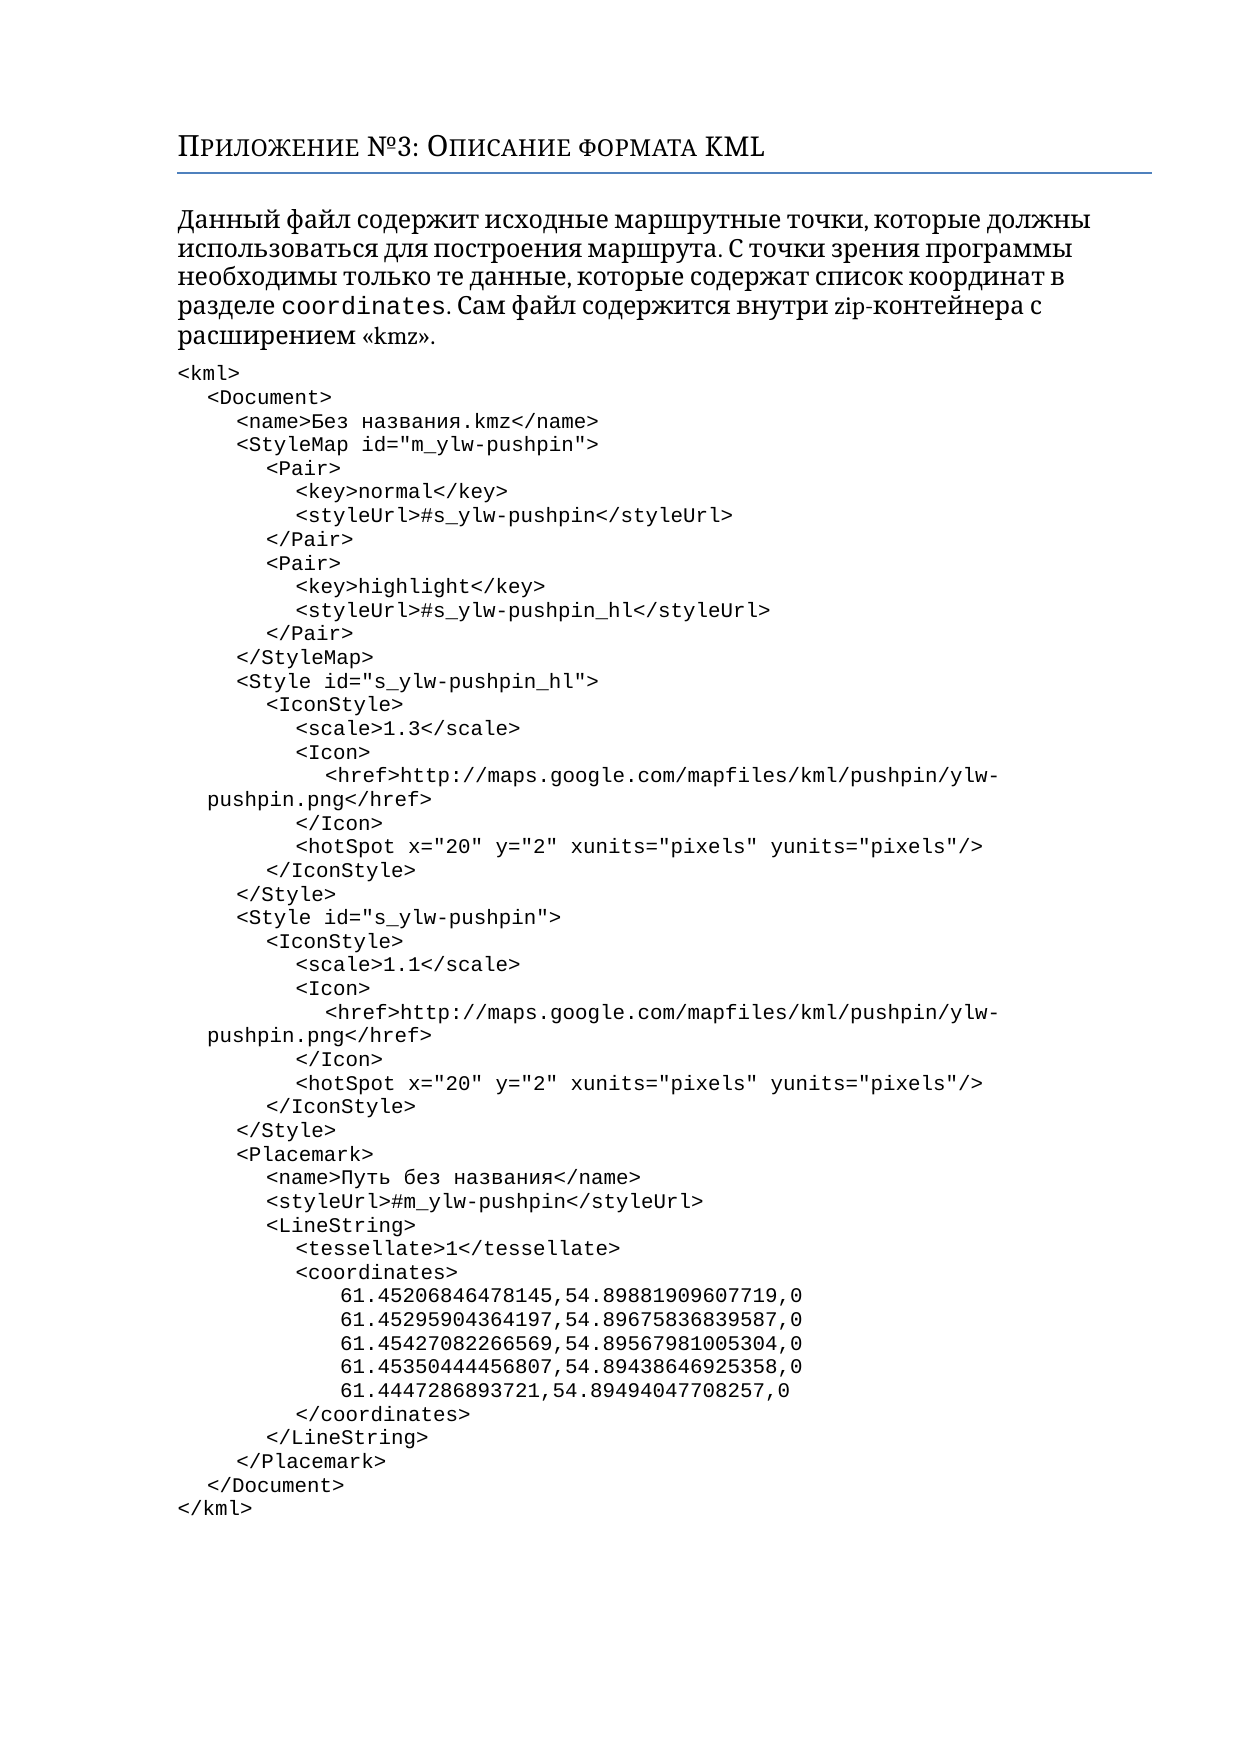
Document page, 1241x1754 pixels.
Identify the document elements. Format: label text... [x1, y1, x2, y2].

text 61.45206846478145,54.89881909607719,0 61.45295904364197,54.89675836839587,0 61.45427082266569,54.89567981005304,0 61.45350444456807,54.89438646925358,0 61.4447286893721,54.89494047708257,0 [340, 1286, 1152, 1404]
text <IconStyle> [207, 931, 1152, 954]
text <scale>1.1</scale> [207, 954, 1152, 978]
title Приложение №3: Описание формата KML [177, 131, 1152, 172]
text <Icon> [207, 978, 1152, 1002]
text <styleUrl>#s_ylw-pushpin</styleUrl> [207, 505, 1152, 529]
text </IconStyle> [207, 860, 1152, 883]
text <LineString> [207, 1214, 1152, 1238]
text </Placemark> [207, 1451, 1152, 1475]
text </IconStyle> [207, 1096, 1152, 1120]
text <name>Путь без названия</name> [207, 1167, 1152, 1191]
text <StyleMap id="m_ylw-pushpin"> [207, 434, 1152, 458]
text </Document> [177, 1475, 1152, 1498]
text </Pair> [207, 529, 1152, 552]
text </Pair> [207, 623, 1152, 647]
text <name>Без названия.kmz</name> [207, 411, 1152, 434]
text <IconStyle> [207, 694, 1152, 718]
text <href>http://maps.google.com/mapfiles/kml/pushpin/ylw-pushpin.png</href> [207, 1002, 1152, 1049]
text </LineString> [207, 1427, 1152, 1451]
text <href>http://maps.google.com/mapfiles/kml/pushpin/ylw-pushpin.png</href> [207, 765, 1152, 813]
text <Style id="s_ylw-pushpin"> [207, 907, 1152, 931]
text <Document> [177, 387, 1152, 411]
text <Icon> [207, 742, 1152, 765]
text <styleUrl>#s_ylw-pushpin_hl</styleUrl> [207, 600, 1152, 623]
text </StyleMap> [207, 647, 1152, 671]
text <kml> [177, 363, 1152, 387]
text <scale>1.3</scale> [207, 718, 1152, 742]
text </Style> [207, 883, 1152, 907]
text </Icon> [207, 1049, 1152, 1073]
text </Icon> [207, 813, 1152, 836]
text <coordinates> [207, 1262, 1152, 1286]
text </coordinates> [207, 1404, 1152, 1427]
text <hotSpot x="20" y="2" xunits="pixels" yunits="pixels"/> [207, 1073, 1152, 1096]
text <key>normal</key> [207, 482, 1152, 505]
text <hotSpot x="20" y="2" xunits="pixels" yunits="pixels"/> [207, 836, 1152, 860]
text <Placemark> [207, 1144, 1152, 1167]
text <key>highlight</key> [207, 576, 1152, 600]
text <Pair> [207, 552, 1152, 576]
text <Style id="s_ylw-pushpin_hl"> [207, 671, 1152, 694]
text </kml> [177, 1498, 1152, 1522]
text <styleUrl>#m_ylw-pushpin</styleUrl> [207, 1191, 1152, 1214]
text <Pair> [207, 458, 1152, 482]
text Данный файл содержит исходные маршрутные точки, которые должны использоваться для построения маршрута. С точки зрения программы необходимы только те данные, которые содержат список координат в разделе coordinates. Сам файл содержится внутри zip-контейнера с расширением «kmz». [177, 206, 1152, 351]
text <tessellate>1</tessellate> [207, 1238, 1152, 1262]
text </Style> [207, 1120, 1152, 1144]
